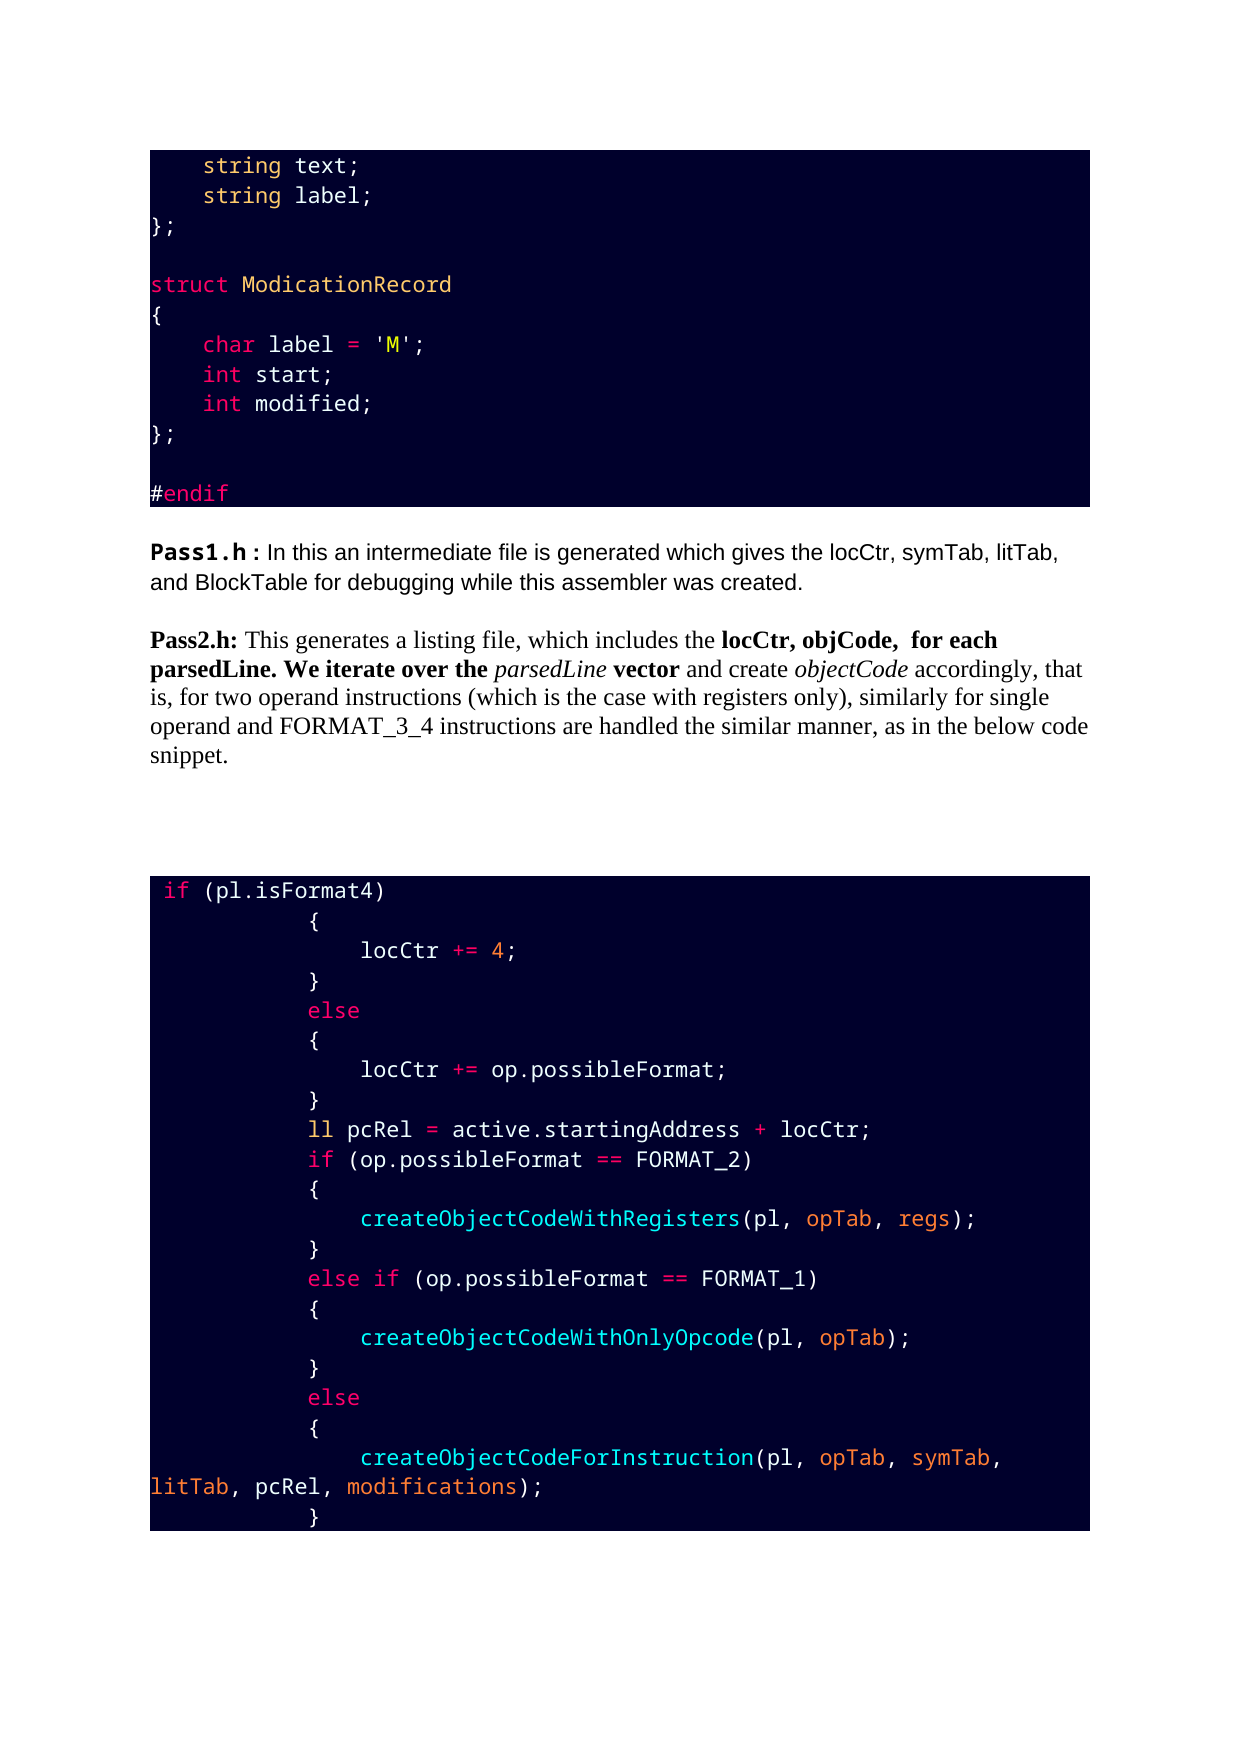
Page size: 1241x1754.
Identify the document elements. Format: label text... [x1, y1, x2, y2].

text { [150, 1412, 1090, 1442]
text locCtr += op.possibleFormat; [150, 1054, 1090, 1084]
text int start; [150, 358, 1090, 388]
text if (op.possibleFormat == FORMAT_2) [150, 1144, 1090, 1173]
text createObjectCodeWithRegisters(pl, opTab, regs); [150, 1203, 1090, 1233]
text else [150, 1382, 1090, 1412]
text } [150, 965, 1090, 995]
text }; [150, 418, 1090, 448]
text } [150, 1233, 1090, 1263]
text } [150, 1084, 1090, 1114]
text }; [150, 209, 1090, 239]
text ll pcRel = active.startingAddress + locCtr; [150, 1114, 1090, 1144]
text createObjectCodeWithOnlyOpcode(pl, opTab); [150, 1322, 1090, 1352]
text } [150, 1501, 1090, 1531]
text struct ModicationRecord [150, 269, 1090, 299]
text if (pl.isFormat4) [150, 876, 1090, 905]
text { [150, 1293, 1090, 1322]
text string label; [150, 180, 1090, 209]
text { [150, 1024, 1090, 1054]
text createObjectCodeForInstruction(pl, opTab, symTab, litTab, pcRel, modifications); [150, 1442, 1090, 1501]
text } [150, 1352, 1090, 1382]
text int modified; [150, 388, 1090, 418]
text else if (op.possibleFormat == FORMAT_1) [150, 1263, 1090, 1293]
text locCtr += 4; [150, 935, 1090, 965]
text string text; [150, 150, 1090, 180]
text { [150, 905, 1090, 935]
text { [150, 299, 1090, 329]
text Pass1.h : In this an intermediate file is generated which gives the locCtr, symTab, litTab, and BlockTable for debugging while this assembler was created. Pass2.h: This generates a listing file, which includes the locCtr, objCode, for each parsedLine. We iterate over the parsedLine vector and create objectCode accordingly, that is, for two operand instructions (which is the case with registers only), similarly for single operand and FORMAT_3_4 instructions are handled the similar manner, as in the below code snippet. [150, 507, 1090, 797]
text char label = 'M'; [150, 329, 1090, 358]
text { [150, 1173, 1090, 1203]
text #endif [150, 478, 1090, 507]
text else [150, 995, 1090, 1024]
